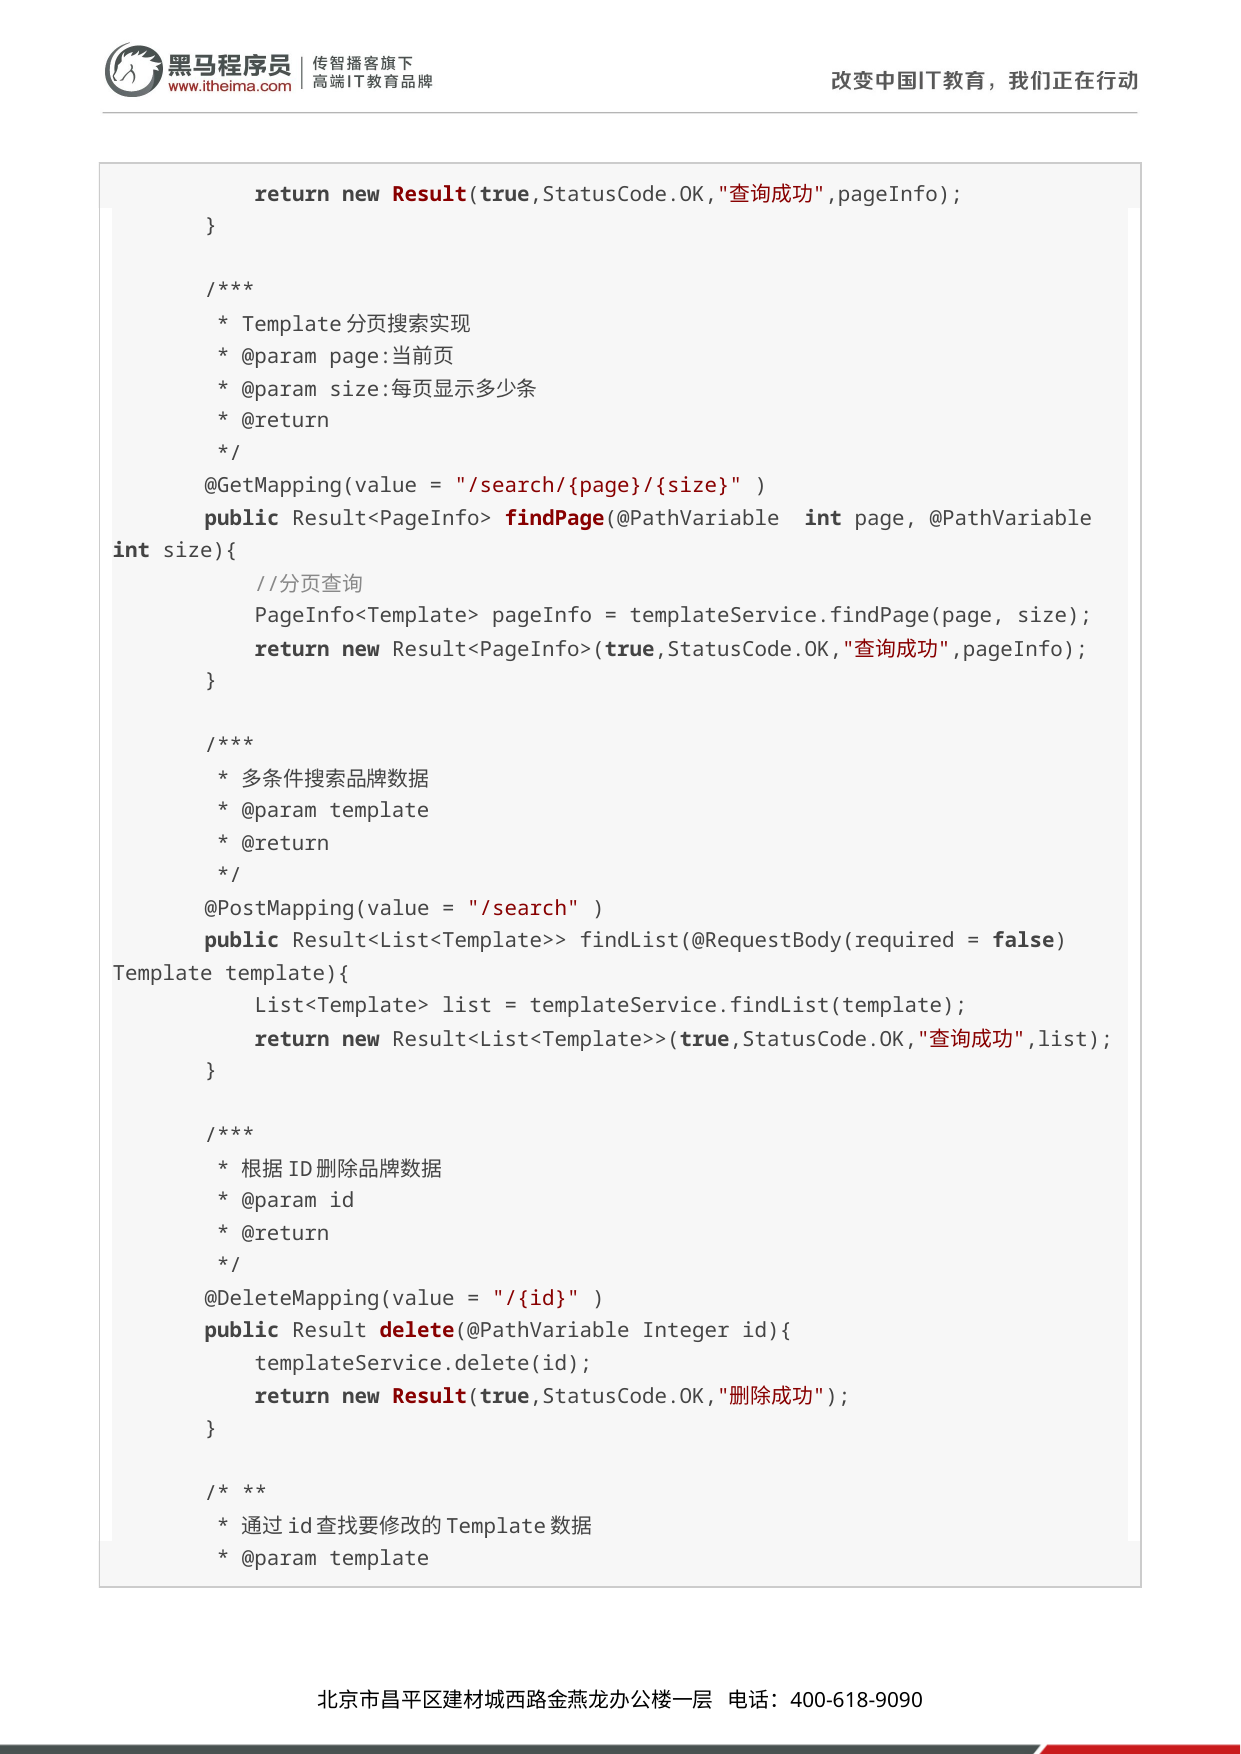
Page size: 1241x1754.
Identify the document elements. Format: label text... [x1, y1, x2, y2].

text public Result delete(@PathVariable Integer id){ [112, 1313, 1128, 1346]
text /*** [112, 1118, 1128, 1151]
text @GetMapping(value = "/search/{page}/{size}" ) [112, 468, 1128, 501]
picture [0, 1686, 1241, 1754]
text return new Result<PageInfo>(true,StatusCode.OK,"查询成功",pageInfo); [112, 631, 1128, 663]
text * @param id [112, 1183, 1128, 1216]
text * @return [112, 826, 1128, 858]
text } [112, 1053, 1128, 1086]
text /* ** [112, 1476, 1128, 1508]
text return new Result(true,StatusCode.OK,"删除成功"); [112, 1378, 1128, 1411]
text } [112, 1411, 1128, 1443]
text @DeleteMapping(value = "/{id}" ) [112, 1281, 1128, 1313]
text return new Result(true,StatusCode.OK,"查询成功",pageInfo); [100, 164, 1140, 208]
text public Result<PageInfo> findPage(@PathVariable int page, @PathVariable int size){ [112, 501, 1128, 566]
text * 根据ID删除品牌数据 [112, 1151, 1128, 1183]
text * @return [112, 1216, 1128, 1248]
text * @param template [112, 793, 1128, 826]
text public Result<List<Template>> findList(@RequestBody(required = false) Template template){ [112, 923, 1128, 988]
text */ [112, 436, 1128, 468]
text * Template分页搜索实现 [112, 306, 1128, 338]
text templateService.delete(id); [112, 1346, 1128, 1378]
text * @param size:每页显示多少条 [112, 371, 1128, 403]
text List<Template> list = templateService.findList(template); [112, 988, 1128, 1021]
text * @return [112, 403, 1128, 436]
text } [112, 208, 1128, 241]
picture [0, 4, 1240, 121]
text } [112, 663, 1128, 696]
text * @param template [100, 1527, 1140, 1586]
text * @param page:当前页 [112, 338, 1128, 371]
text return new Result<List<Template>>(true,StatusCode.OK,"查询成功",list); [112, 1021, 1128, 1053]
text //分页查询 [112, 566, 1128, 598]
text PageInfo<Template> pageInfo = templateService.findPage(page, size); [112, 598, 1128, 631]
text /*** [112, 273, 1128, 306]
text * 多条件搜索品牌数据 [112, 761, 1128, 793]
text @PostMapping(value = "/search" ) [112, 891, 1128, 923]
text */ [112, 858, 1128, 891]
text /*** [112, 728, 1128, 761]
text * 通过id查找要修改的Template数据 [112, 1508, 1128, 1527]
text */ [112, 1248, 1128, 1281]
